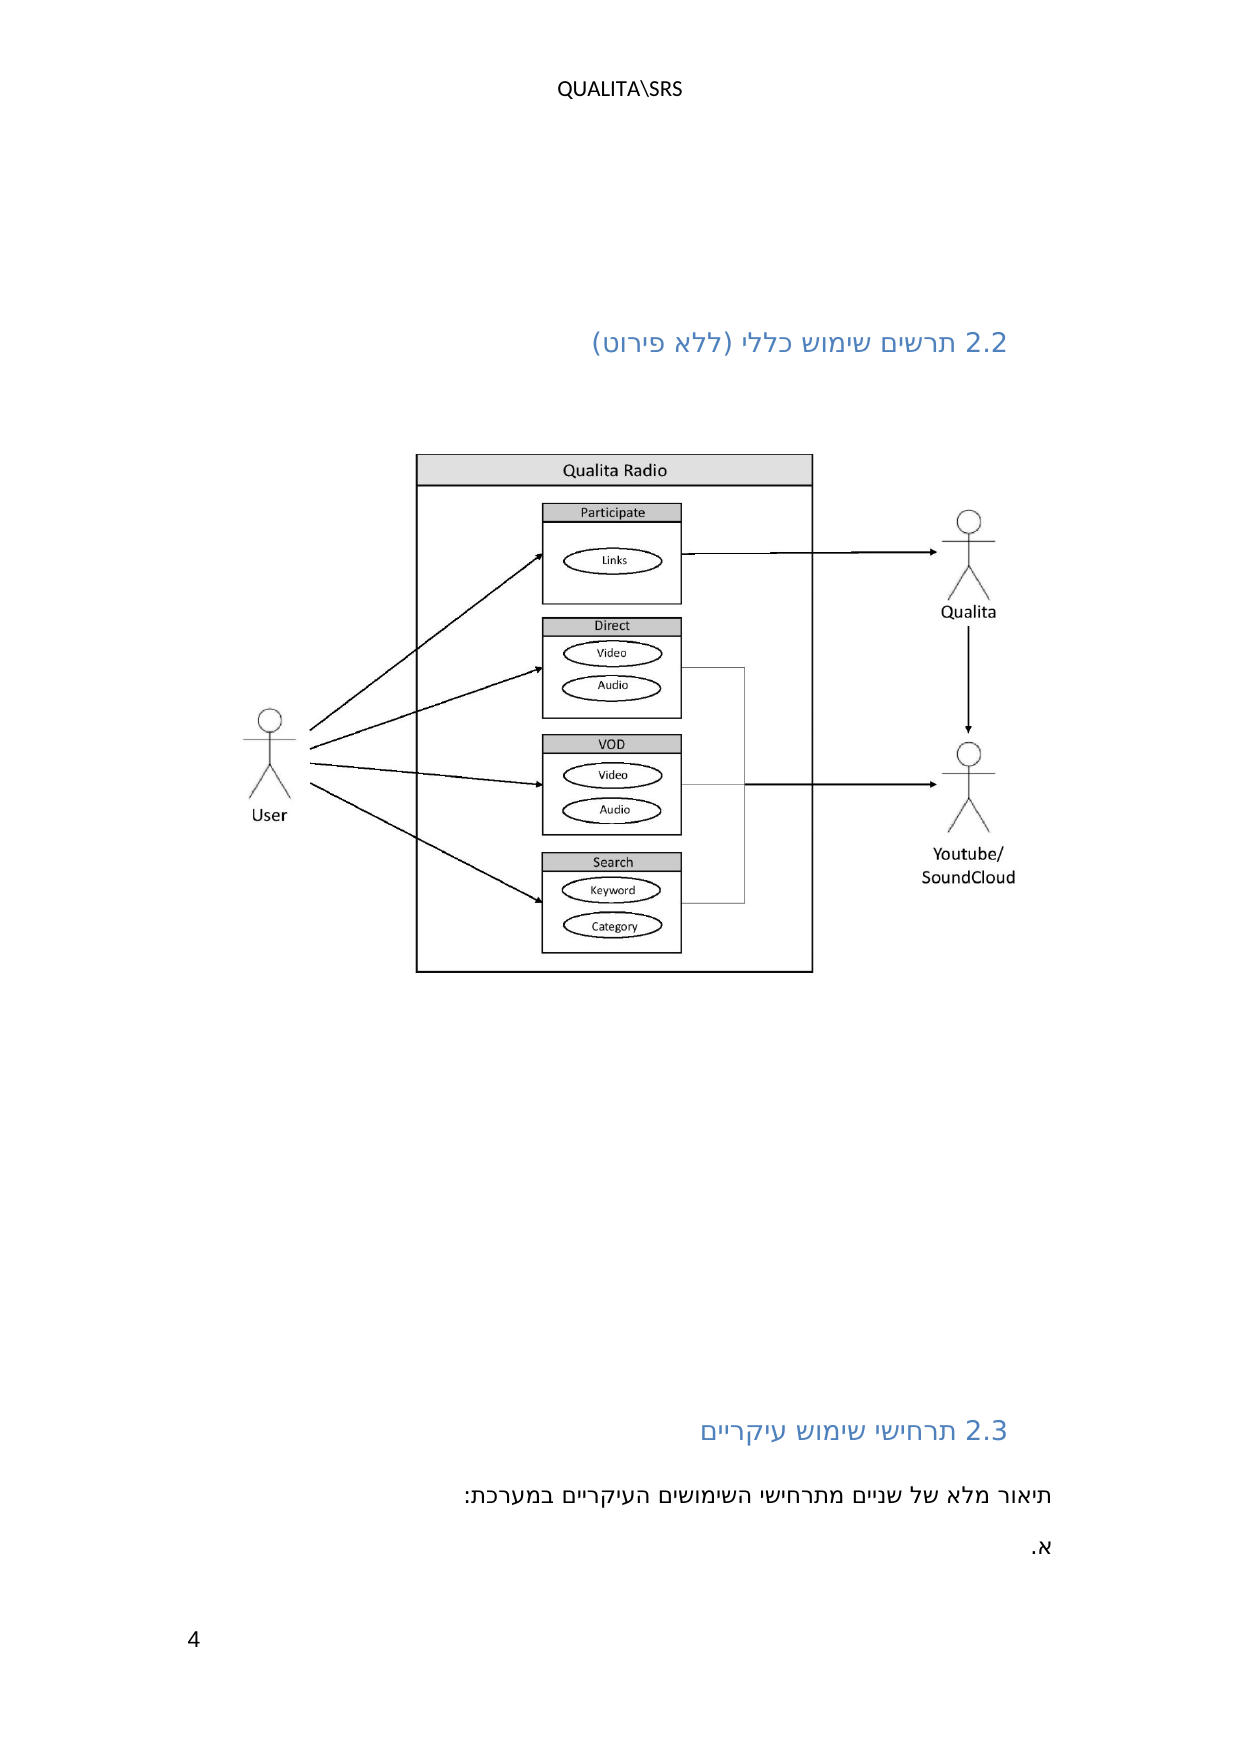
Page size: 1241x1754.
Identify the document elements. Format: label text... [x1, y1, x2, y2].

subtitle 2.2 תרשים שימוש כללי (ללא פירוט) [187, 327, 1008, 359]
subtitle 2.3 תרחישי שימוש עיקריים [187, 1415, 1008, 1447]
text א. [187, 1533, 1053, 1560]
picture [122, 416, 1138, 988]
text תיאור מלא של שניים מתרחישי השימושים העיקריים במערכת: [187, 1451, 1053, 1509]
